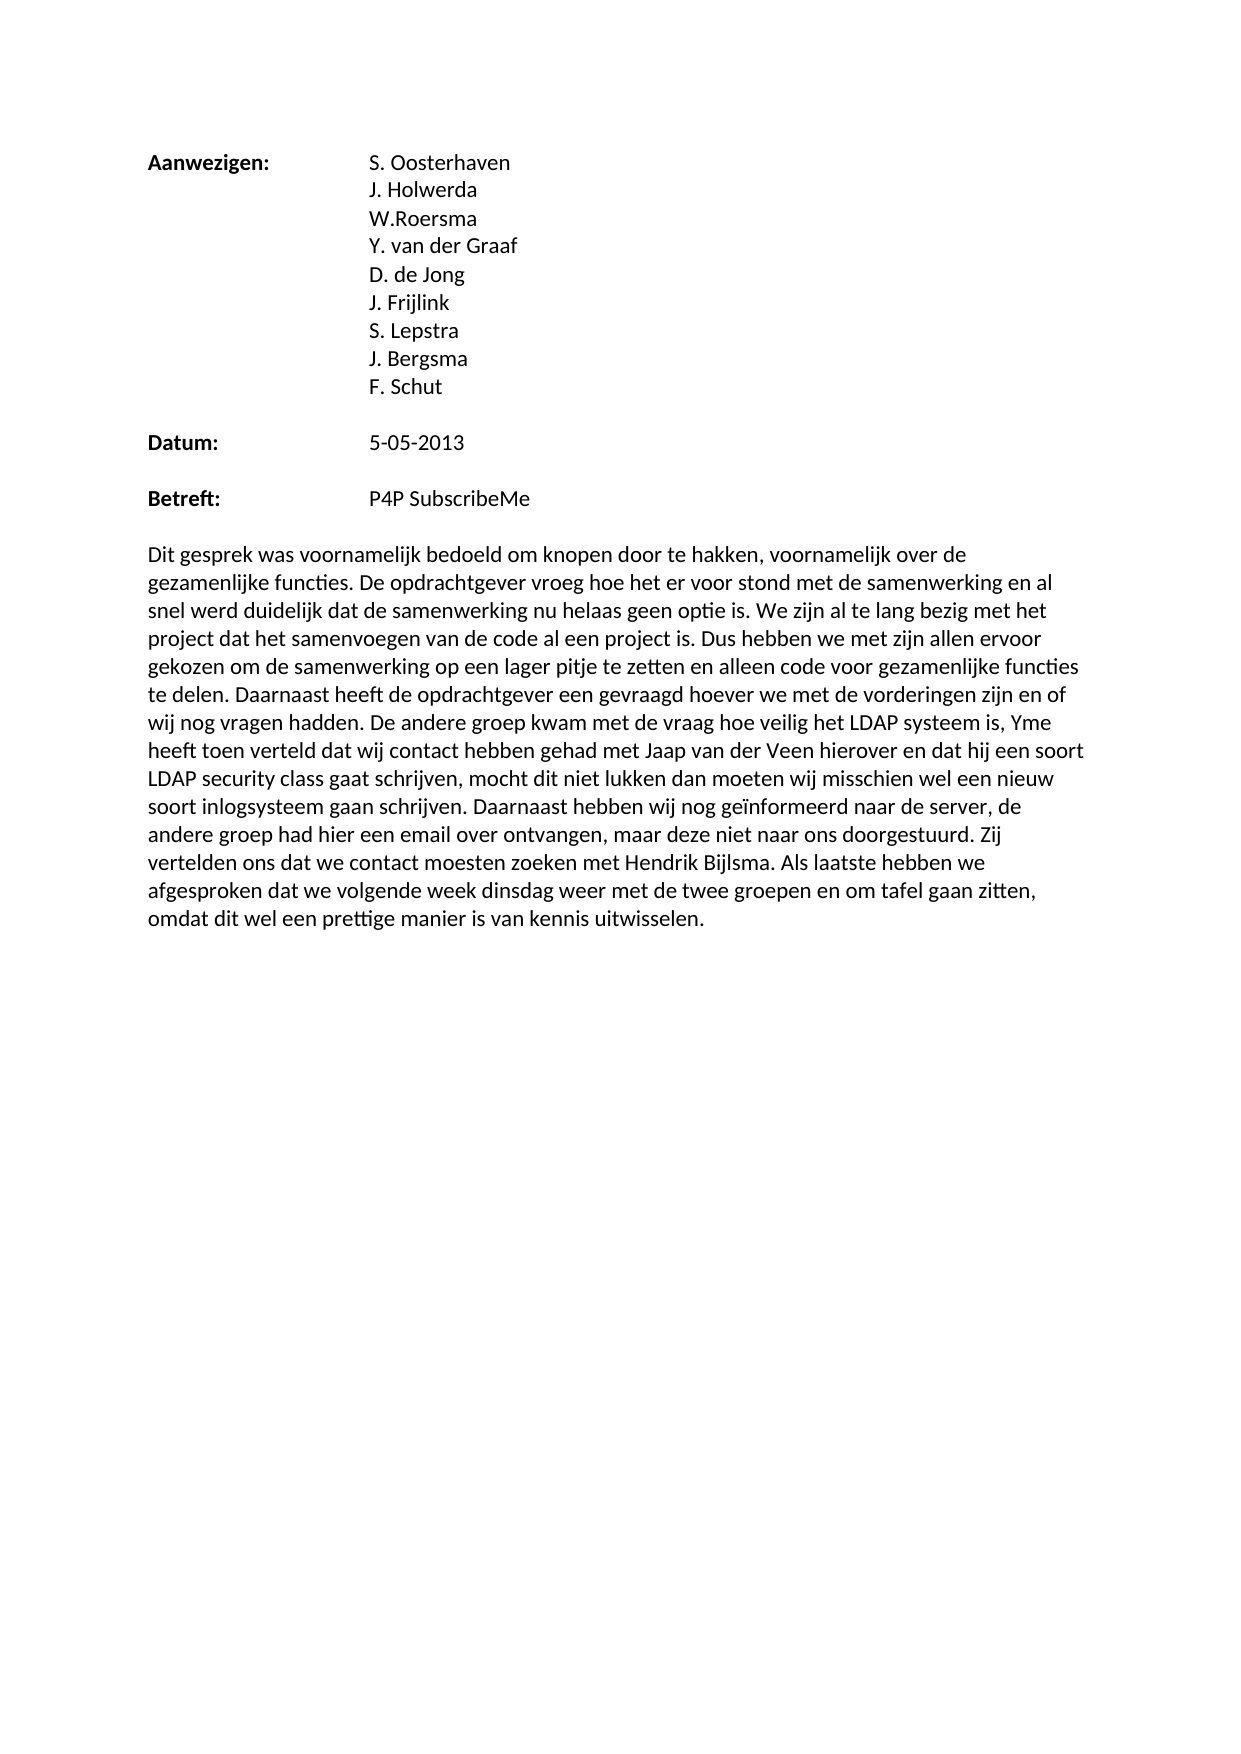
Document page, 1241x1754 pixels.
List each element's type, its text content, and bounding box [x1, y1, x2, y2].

text J. Bergsma [295, 344, 1093, 372]
text Y. van der Graaf [295, 232, 1093, 260]
text J. Holwerda [295, 176, 1093, 204]
text Aanwezigen: S. Oosterhaven [148, 148, 1093, 176]
text Betreft: P4P SubscribeMe [148, 484, 1093, 512]
text W.Roersma [295, 204, 1093, 232]
text D. de Jong [295, 260, 1093, 288]
text Dit gesprek was voornamelijk bedoeld om knopen door te hakken, voornamelijk over de gezamenlijke functies. De opdrachtgever vroeg hoe het er voor stond met de samenwerking en al snel werd duidelijk dat de samenwerking nu helaas geen optie is. We zijn al te lang bezig met het project dat het samenvoegen van de code al een project is. Dus hebben we met zijn allen ervoor gekozen om de samenwerking op een lager pitje te zetten en alleen code voor gezamenlijke functies te delen. Daarnaast heeft de opdrachtgever een gevraagd hoever we met de vorderingen zijn en of wij nog vragen hadden. De andere groep kwam met de vraag hoe veilig het LDAP systeem is, Yme heeft toen verteld dat wij contact hebben gehad met Jaap van der Veen hierover en dat hij een soort LDAP security class gaat schrijven, mocht dit niet lukken dan moeten wij misschien wel een nieuw soort inlogsysteem gaan schrijven. Daarnaast hebben wij nog geïnformeerd naar de server, de andere groep had hier een email over ontvangen, maar deze niet naar ons doorgestuurd. Zij vertelden ons dat we contact moesten zoeken met Hendrik Bijlsma. Als laatste hebben we afgesproken dat we volgende week dinsdag weer met de twee groepen en om tafel gaan zitten, omdat dit wel een prettige manier is van kennis uitwisselen. [148, 540, 1093, 932]
text Datum: 5-05-2013 [148, 428, 1093, 456]
text F. Schut [295, 372, 1093, 400]
text S. Lepstra [295, 316, 1093, 344]
text J. Frijlink [295, 288, 1093, 316]
